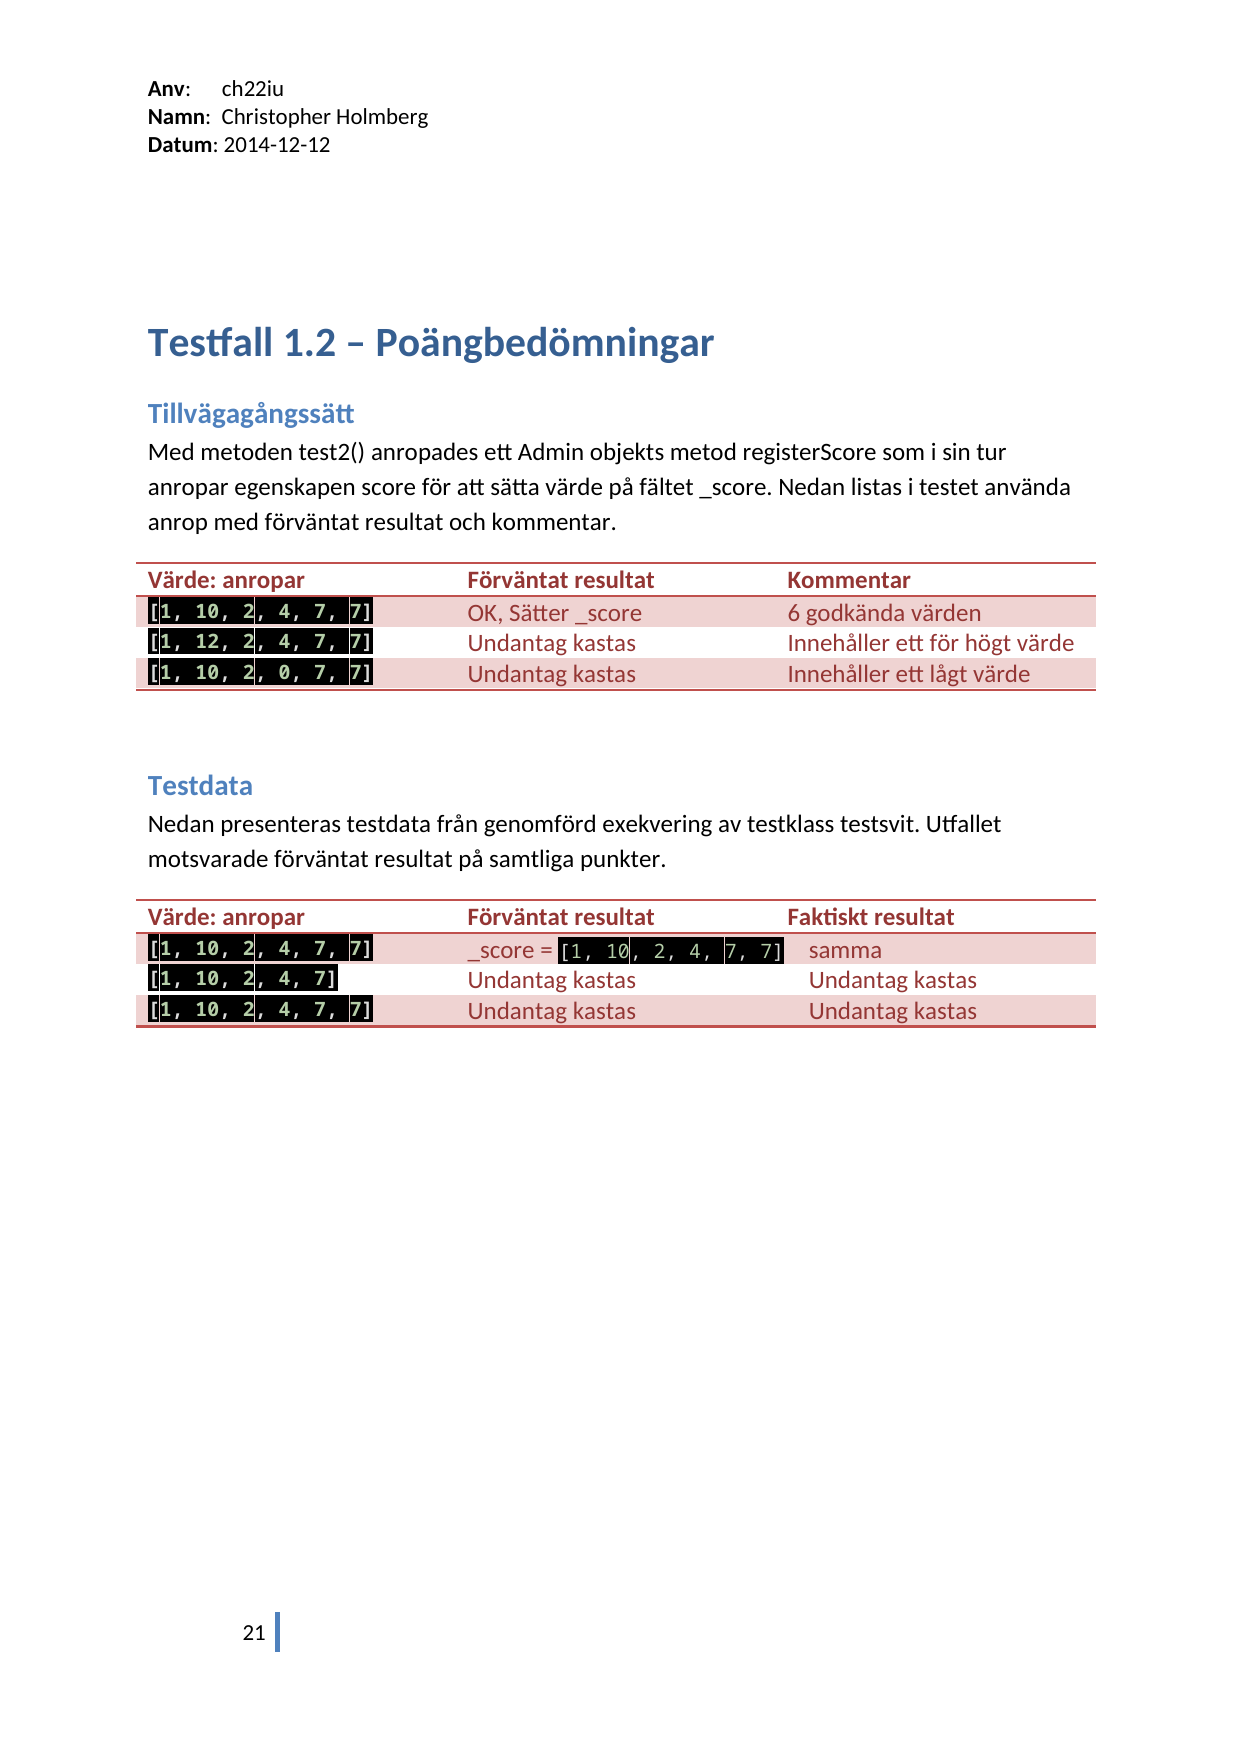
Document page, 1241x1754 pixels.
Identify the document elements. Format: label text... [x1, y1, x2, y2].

table_header Faktiskt resultat [776, 901, 1096, 932]
subtitle Tillvägagångssätt [148, 396, 1093, 431]
table_header Värde: anropar [136, 901, 456, 932]
table_cell Undantag kastas [797, 995, 1096, 1025]
table_cell [1, 10, 2, 4, 7, 7] [136, 597, 456, 627]
table_cell samma [797, 934, 1096, 964]
table_cell Innehåller ett lågt värde [776, 658, 1096, 688]
table_cell Undantag kastas [456, 628, 776, 658]
subtitle Testdata [148, 767, 1093, 803]
table_header Kommentar [776, 564, 1096, 595]
subtitle Testfall 1.2 – Poängbedömningar [148, 316, 1093, 367]
table_cell [1, 10, 2, 4, 7, 7] [136, 934, 456, 964]
table_cell OK, Sätter _score [456, 597, 776, 627]
table_cell 6 godkända värden [776, 597, 1096, 627]
table_cell [1, 10, 2, 4, 7] [136, 964, 456, 995]
table_cell Undantag kastas [456, 964, 797, 995]
table_header Förväntat resultat [456, 564, 776, 595]
table_header Förväntat resultat [456, 901, 776, 932]
table_header Värde: anropar [136, 564, 456, 595]
table_cell [1, 12, 2, 4, 7, 7] [136, 628, 456, 658]
text Med metoden test2() anropades ett Admin objekts metod registerScore som i sin tur anropar egenskapen score för att sätta värde på fältet _score. Nedan listas i testet använda anrop med förväntat resultat och kommentar. [148, 436, 1093, 537]
table_cell [1, 10, 2, 0, 7, 7] [136, 658, 456, 688]
table_cell Undantag kastas [797, 964, 1096, 995]
table_cell Undantag kastas [456, 658, 776, 688]
table_cell [1, 10, 2, 4, 7, 7] [136, 995, 456, 1025]
table_cell _score = [1, 10, 2, 4, 7, 7] [456, 934, 797, 964]
table_cell Undantag kastas [456, 995, 797, 1025]
table_cell Innehåller ett för högt värde [776, 628, 1096, 658]
text Nedan presenteras testdata från genomförd exekvering av testklass testsvit. Utfallet motsvarade förväntat resultat på samtliga punkter. [148, 808, 1093, 874]
